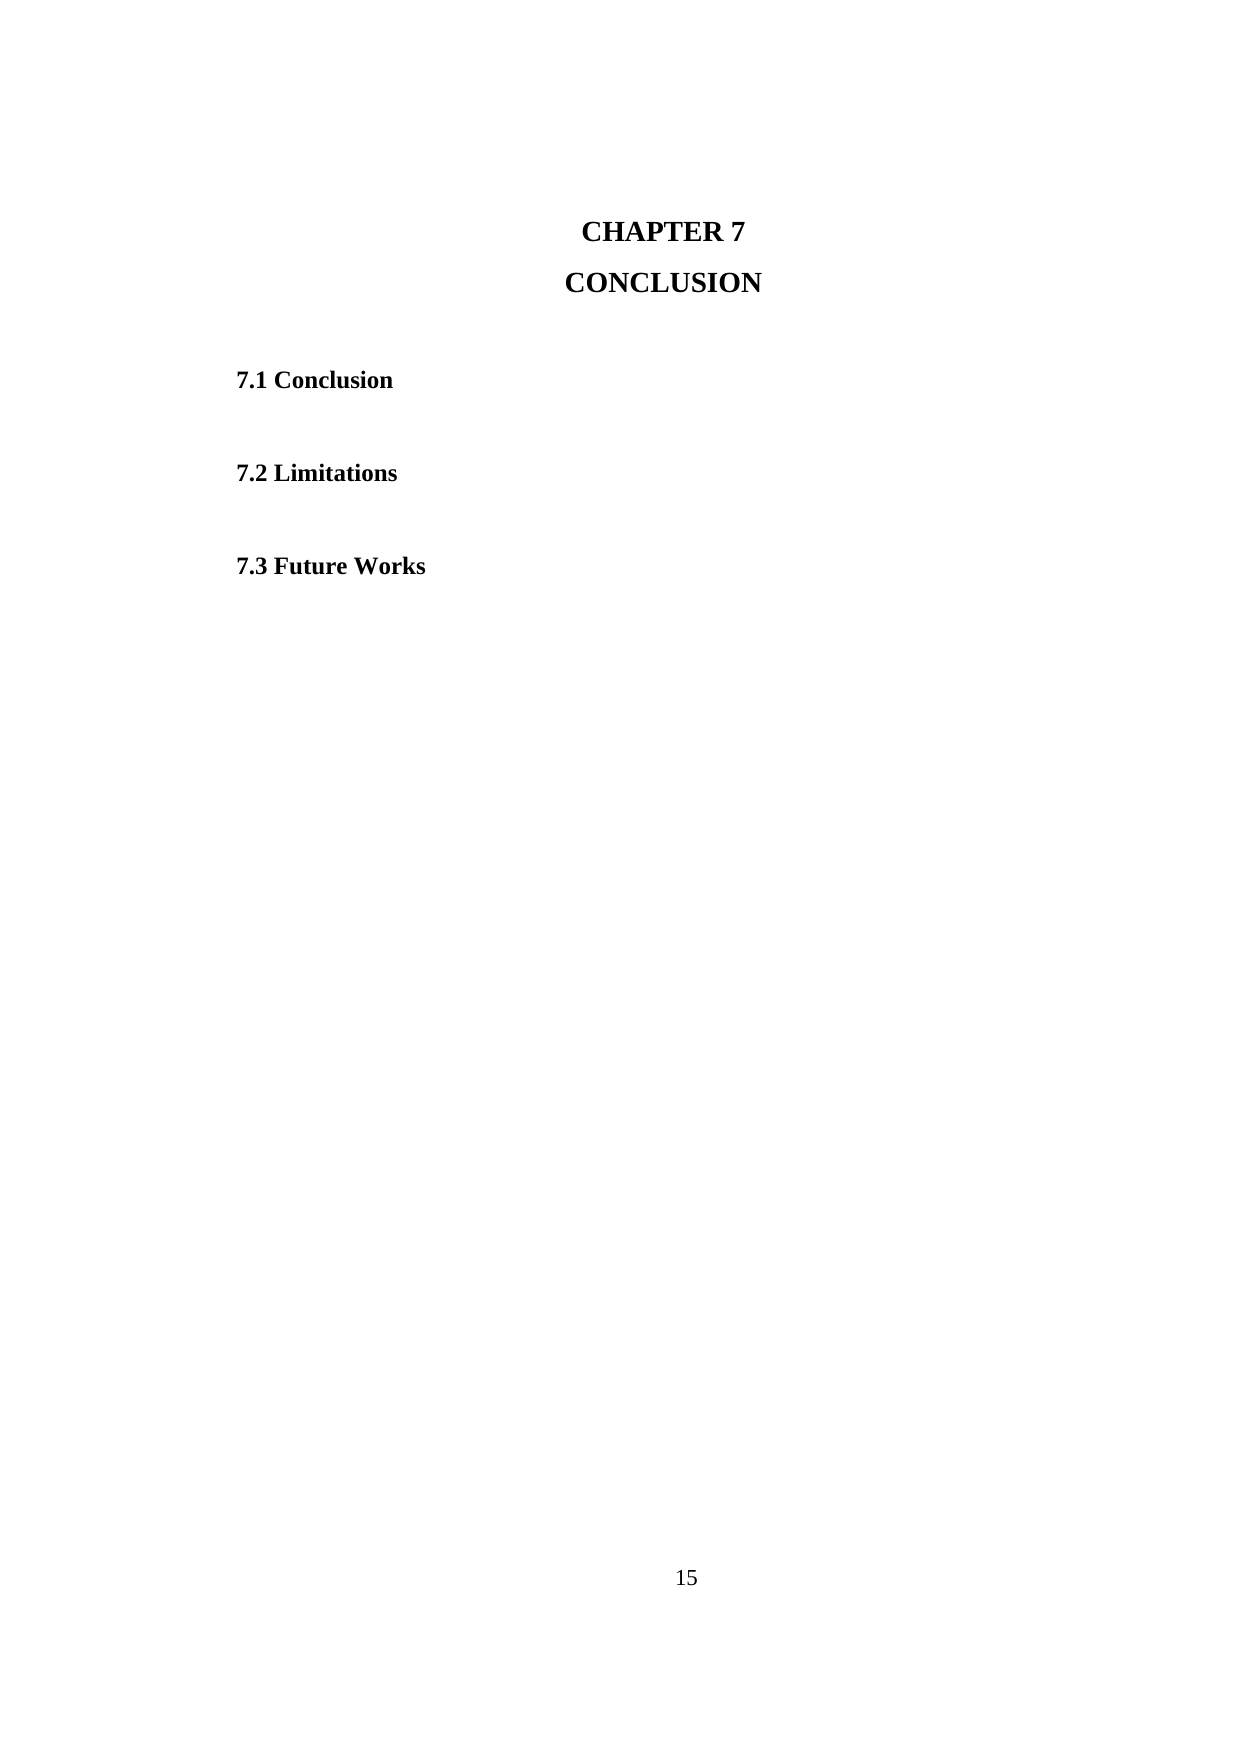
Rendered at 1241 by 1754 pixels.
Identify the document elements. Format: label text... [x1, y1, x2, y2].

subtitle Limitations [236, 458, 1090, 487]
subtitle Conclusion [236, 365, 1090, 394]
subtitle CONCLUSION [236, 214, 1090, 298]
subtitle Future Works [236, 551, 1090, 580]
